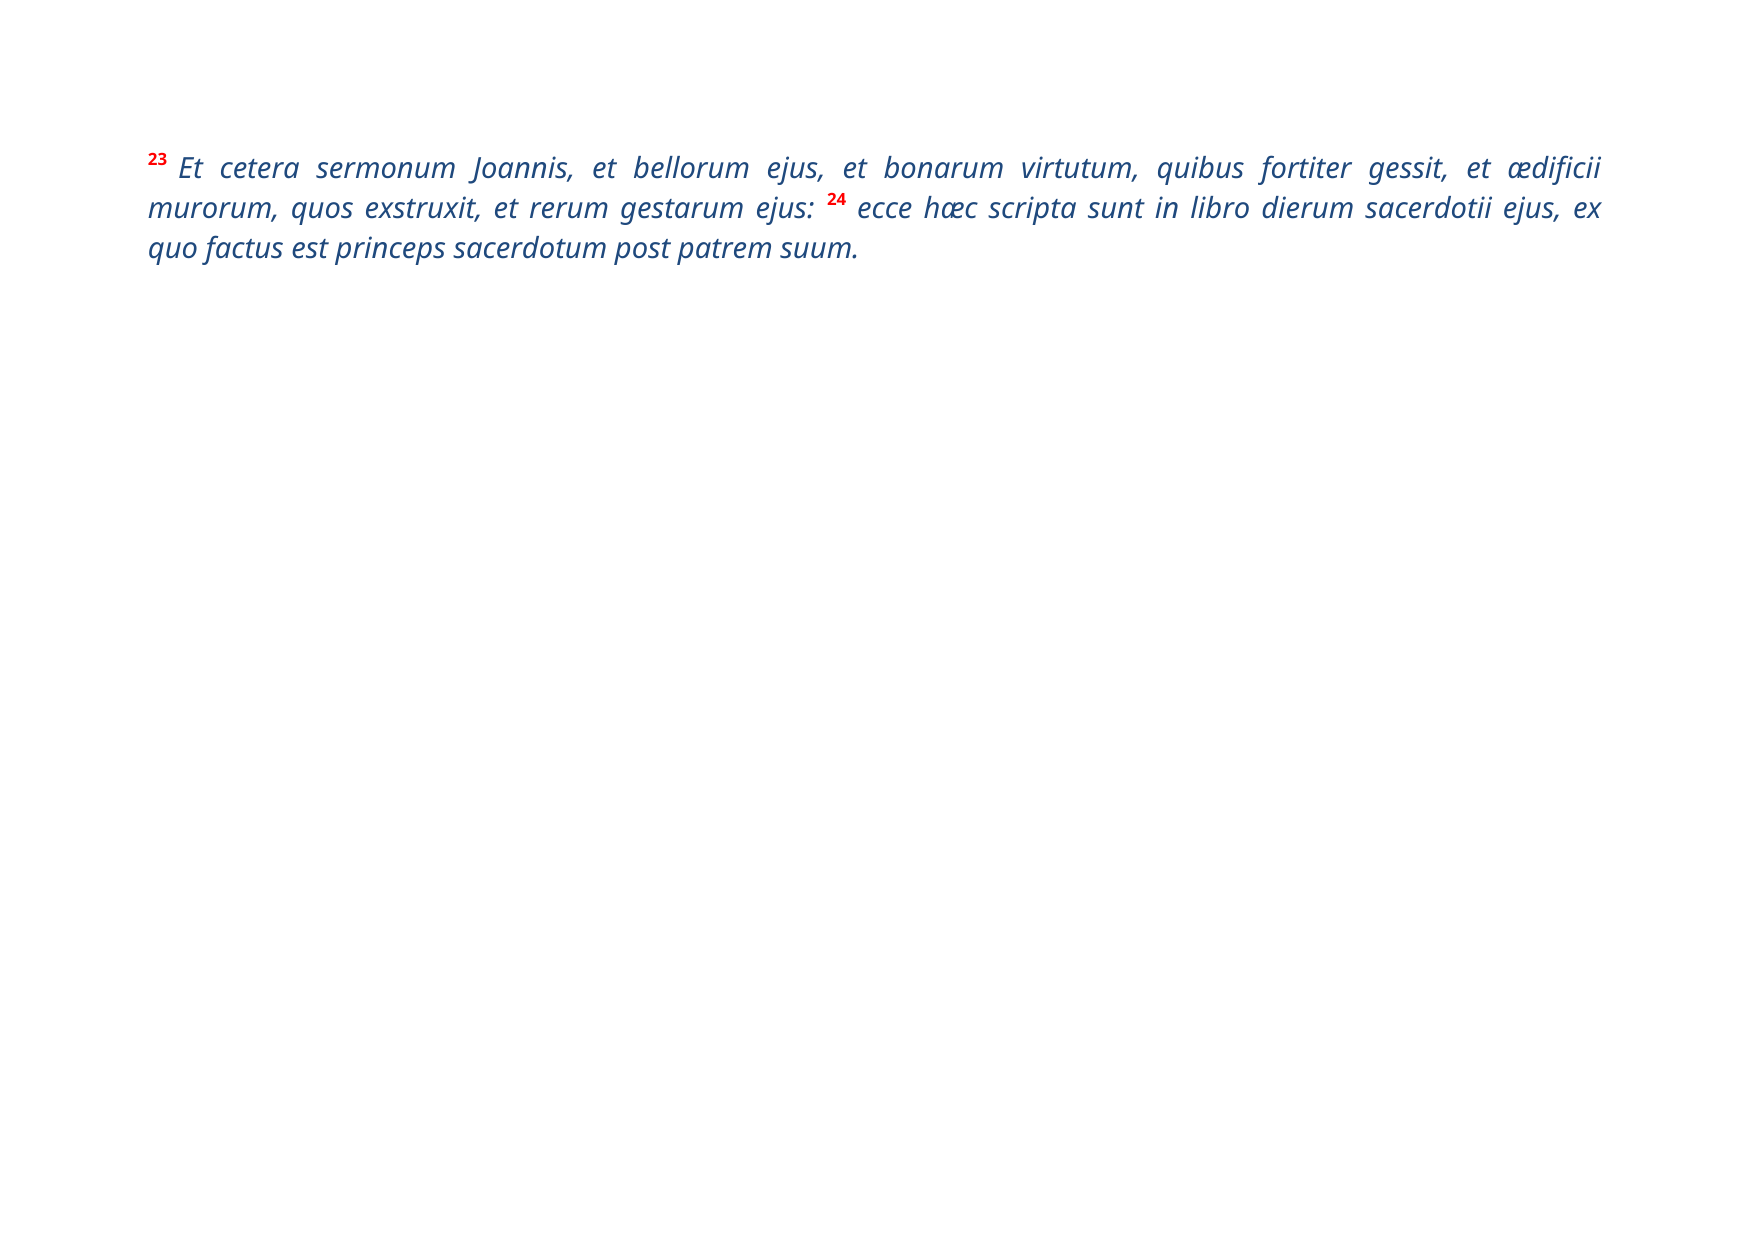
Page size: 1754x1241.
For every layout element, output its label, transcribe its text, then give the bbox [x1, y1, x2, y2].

text 23 Et cetera sermonum Joannis, et bellorum ejus, et bonarum virtutum, quibus fortiter gessit, et ædificii murorum, quos exstruxit, et rerum gestarum ejus: 24 ecce hæc scripta sunt in libro dierum sacerdotii ejus, ex quo factus est princeps sacerdotum post patrem suum. [148, 148, 1606, 267]
